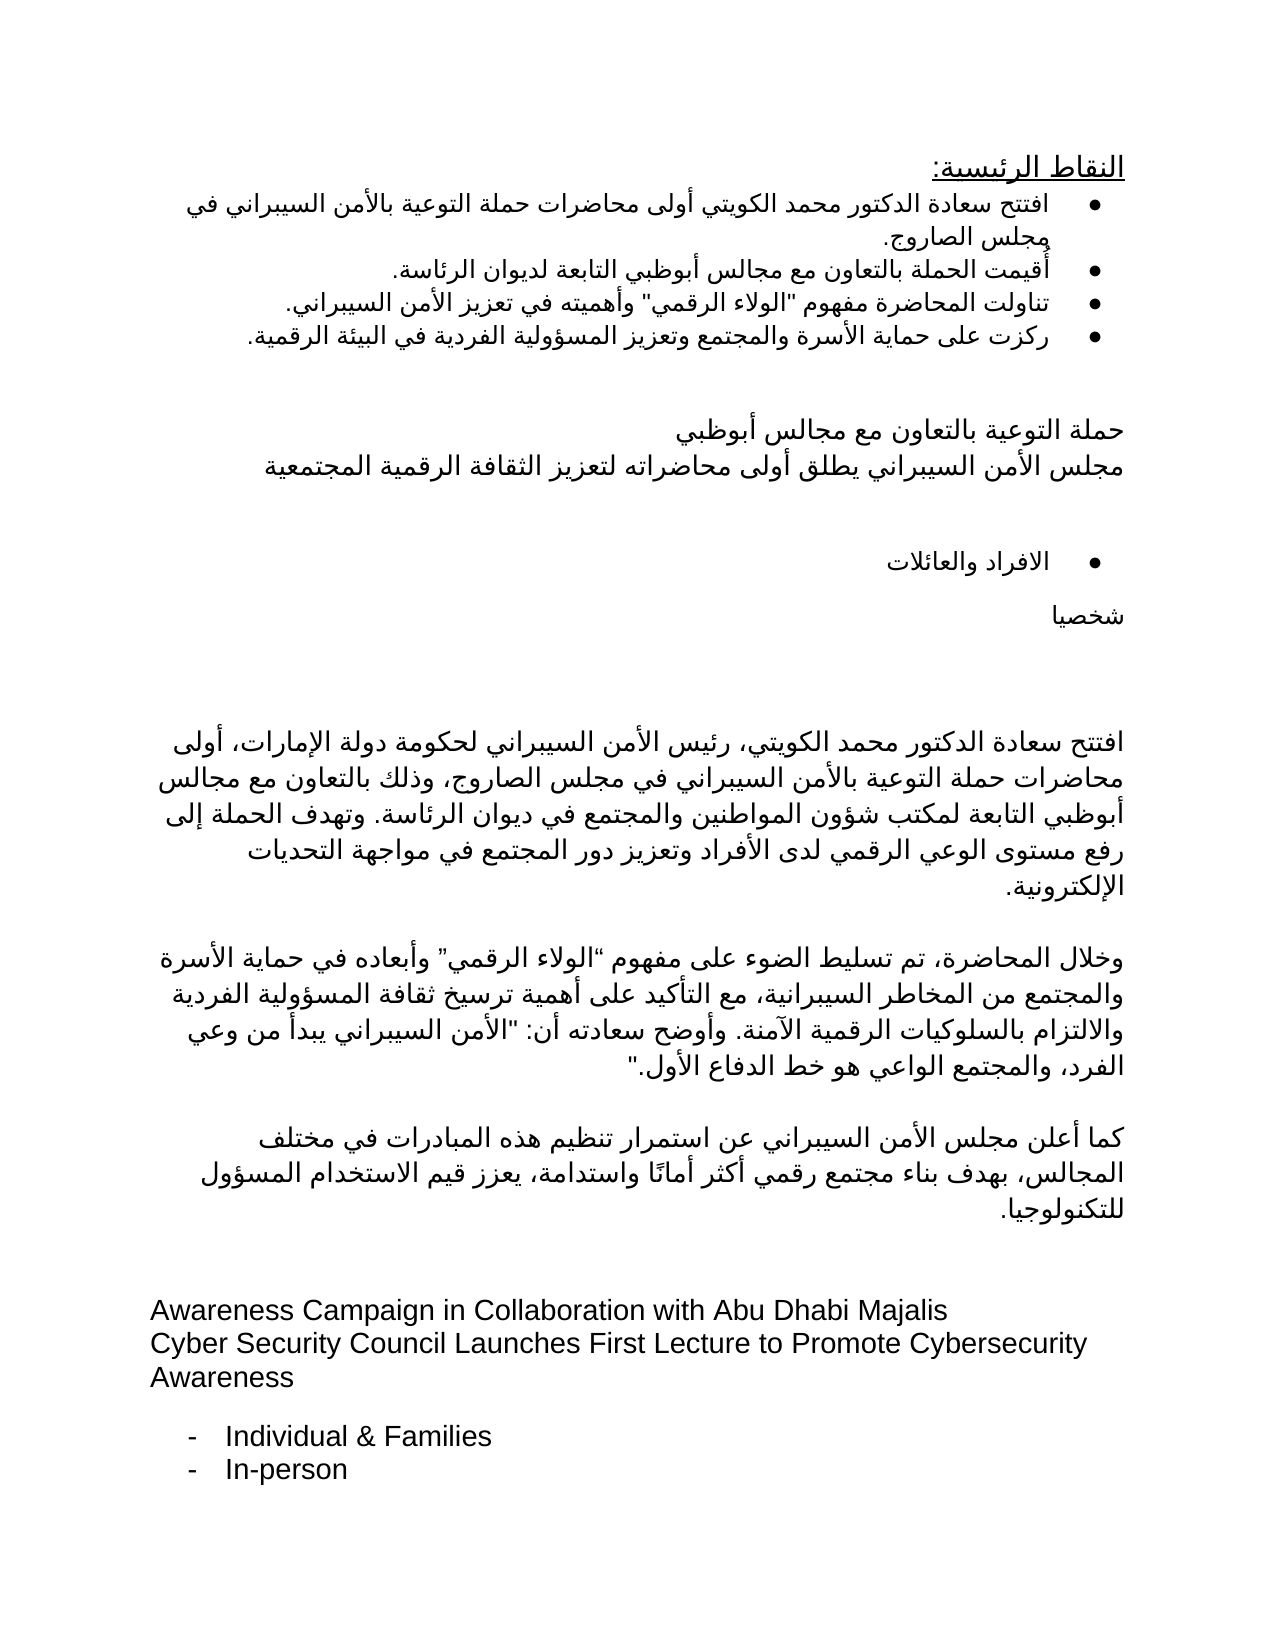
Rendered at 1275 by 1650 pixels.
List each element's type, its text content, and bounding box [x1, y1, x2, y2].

list افتتح سعادة الدكتور محمد الكويتي أولى محاضرات حملة التوعية بالأمن السيبراني في مجلس الصاروج. [150, 188, 1087, 250]
list أُقيمت الحملة بالتعاون مع مجالس أبوظبي التابعة لديوان الرئاسة. [150, 254, 1087, 283]
list In-person [187, 1452, 1125, 1486]
text Awareness Campaign in Collaboration with Abu Dhabi Majalis Cyber Security Council Launches First Lecture to Promote Cybersecurity Awareness [150, 1293, 1125, 1393]
list الافراد والعائلات [150, 547, 1087, 576]
text افتتح سعادة الدكتور محمد الكويتي، رئيس الأمن السيبراني لحكومة دولة الإمارات، أولى محاضرات حملة التوعية بالأمن السيبراني في مجلس الصاروج، وذلك بالتعاون مع مجالس أبوظبي التابعة لمكتب شؤون المواطنين والمجتمع في ديوان الرئاسة. وتهدف الحملة إلى رفع مستوى الوعي الرقمي لدى الأفراد وتعزيز دور المجتمع في مواجهة التحديات الإلكترونية. [150, 726, 1125, 901]
text وخلال المحاضرة، تم تسليط الضوء على مفهوم “الولاء الرقمي” وأبعاده في حماية الأسرة والمجتمع من المخاطر السيبرانية، مع التأكيد على أهمية ترسيخ ثقافة المسؤولية الفردية والالتزام بالسلوكيات الرقمية الآمنة. وأوضح سعادته أن: "الأمن السيبراني يبدأ من وعي الفرد، والمجتمع الواعي هو خط الدفاع الأول." [150, 942, 1125, 1081]
list Individual & Families [187, 1418, 1125, 1452]
text مجلس الأمن السيبراني يطلق أولى محاضراته لتعزيز الثقافة الرقمية المجتمعية [150, 450, 1125, 481]
text النقاط الرئيسية: [150, 150, 1125, 183]
text حملة التوعية بالتعاون مع مجالس أبوظبي [150, 414, 1125, 445]
text شخصيا [150, 601, 1125, 629]
list تناولت المحاضرة مفهوم "الولاء الرقمي" وأهميته في تعزيز الأمن السيبراني. [150, 288, 1087, 316]
text كما أعلن مجلس الأمن السيبراني عن استمرار تنظيم هذه المبادرات في مختلف المجالس، بهدف بناء مجتمع رقمي أكثر أمانًا واستدامة، يعزز قيم الاستخدام المسؤول للتكنولوجيا. [150, 1122, 1125, 1225]
list ركزت على حماية الأسرة والمجتمع وتعزيز المسؤولية الفردية في البيئة الرقمية. [150, 321, 1087, 349]
